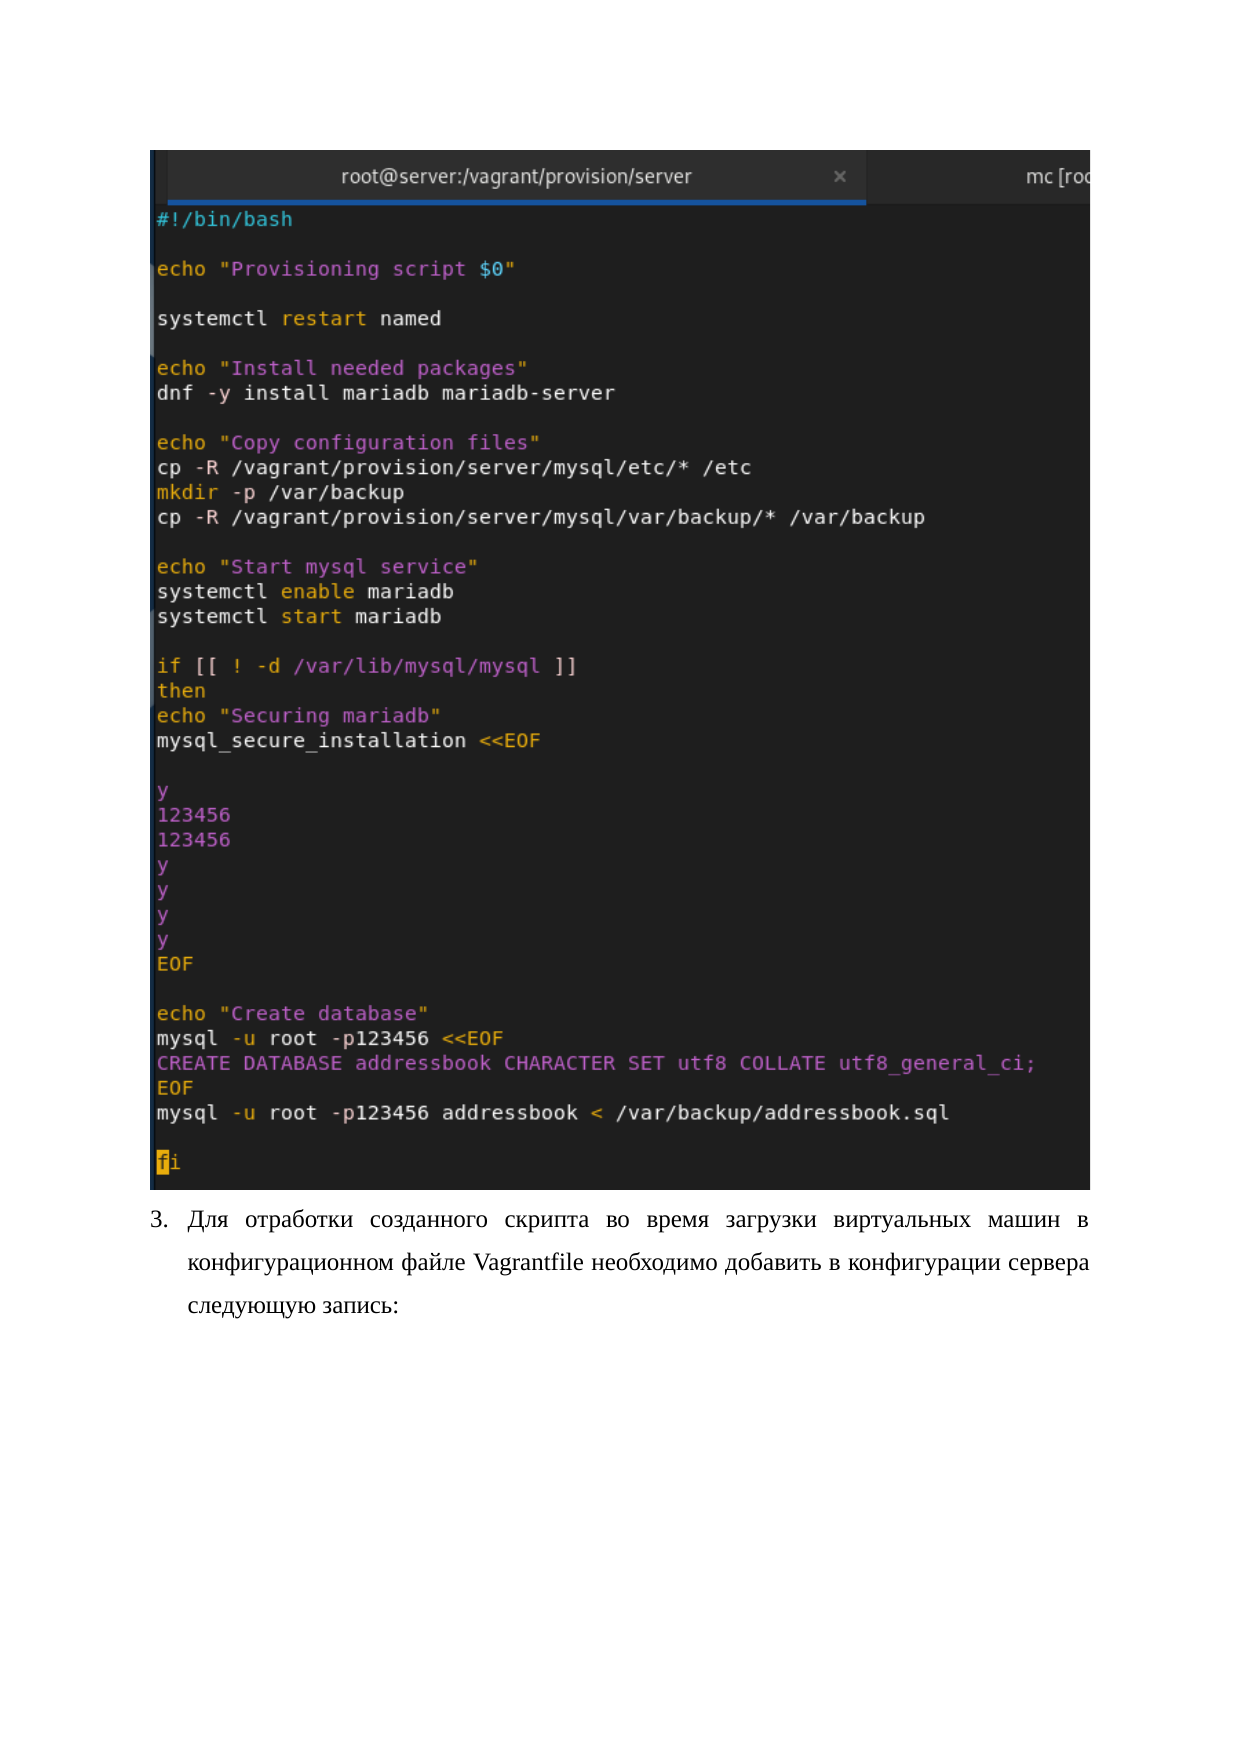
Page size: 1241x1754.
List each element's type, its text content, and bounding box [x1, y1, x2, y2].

picture [150, 150, 1091, 1190]
list Для отработки созданного скрипта во время загрузки виртуальных машин в конфигурационном файле Vagrantfile необходимо добавить в конфигурации сервера следующую запись: [150, 1204, 1090, 1319]
